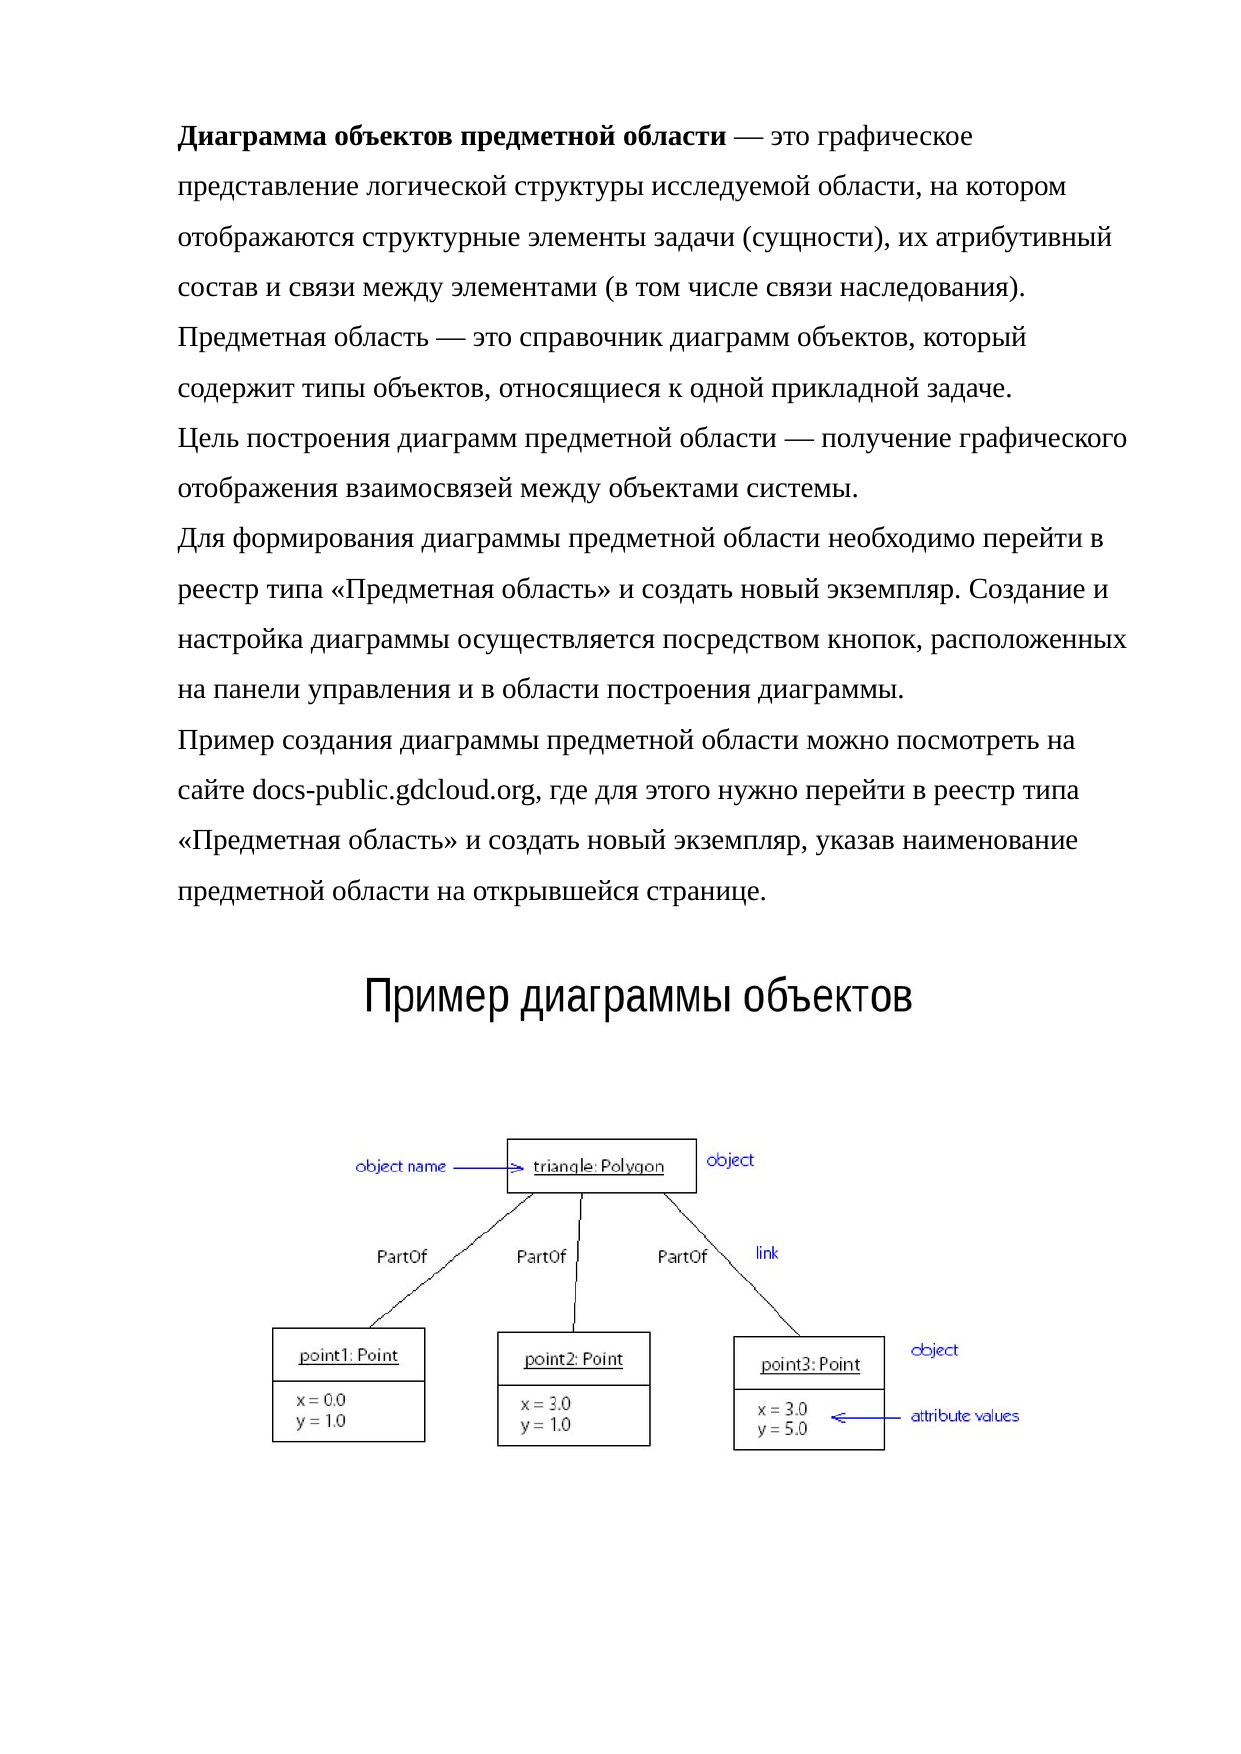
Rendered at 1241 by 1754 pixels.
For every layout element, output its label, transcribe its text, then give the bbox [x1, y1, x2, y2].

text Цель построения диаграмм предметной области — получение графического отображения взаимосвязей между объектами системы. [177, 420, 1140, 504]
text Предметная область — это справочник диаграмм объектов, который содержит типы объектов, относящиеся к одной прикладной задаче. [177, 319, 1140, 403]
text Пример создания диаграммы предметной области можно посмотреть на сайте docs-public.gdcloud.org, где для этого нужно перейти в реестр типа «Предметная область» и создать новый экземпляр, указав наименование предметной области на открывшейся странице. [177, 722, 1140, 906]
text Для формирования диаграммы предметной области необходимо перейти в реестр типа «Предметная область» и создать новый экземпляр. Создание и настройка диаграммы осуществляется посредством кнопок, расположенных на панели управления и в области построения диаграммы. [177, 521, 1140, 705]
text Диаграмма объектов предметной области — это графическое представление логической структуры исследуемой области, на котором отображаются структурные элементы задачи (сущности), их атрибутивный состав и связи между элементами (в том числе связи наследования). [177, 118, 1140, 303]
picture [263, 973, 1054, 1619]
